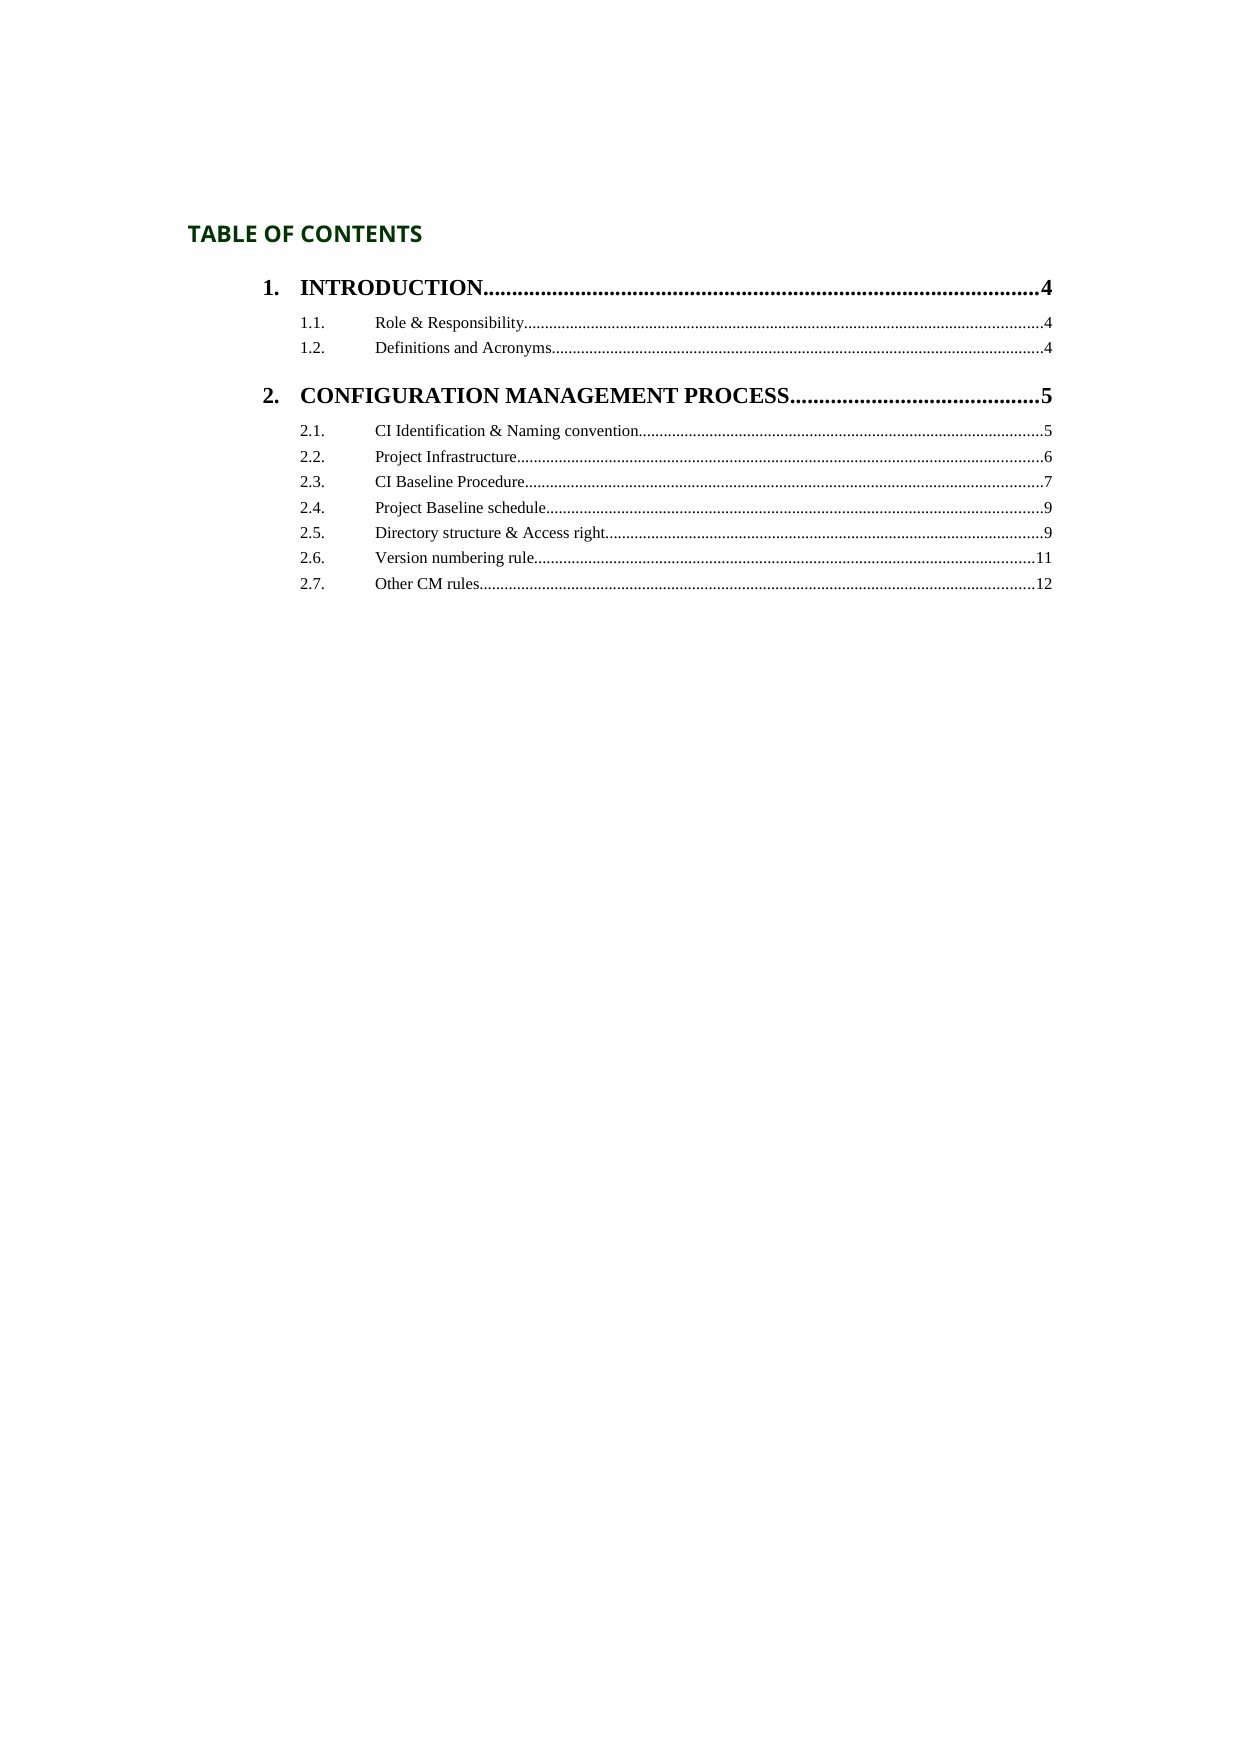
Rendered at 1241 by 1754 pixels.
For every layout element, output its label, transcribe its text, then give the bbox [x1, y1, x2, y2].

text 1.1. Role & Responsibility 4 [300, 313, 1053, 332]
text 2.4. Project Baseline schedule 9 [300, 497, 1053, 517]
text 2. configuration management Process 5 [262, 382, 1053, 409]
text 2.3. CI Baseline Procedure 7 [300, 472, 1053, 491]
text 2.7. Other CM rules 12 [300, 574, 1053, 593]
text TABLE OF CONTENTS [187, 218, 1053, 249]
text 2.6. Version numbering rule 11 [300, 548, 1053, 567]
text 2.5. Directory structure & Access right 9 [300, 523, 1053, 542]
text 1. Introduction 4 [262, 274, 1053, 300]
text 2.1. CI Identification & Naming convention 5 [300, 421, 1053, 440]
text 2.2. Project Infrastructure 6 [300, 447, 1053, 466]
text 1.2. Definitions and Acronyms 4 [300, 338, 1053, 357]
